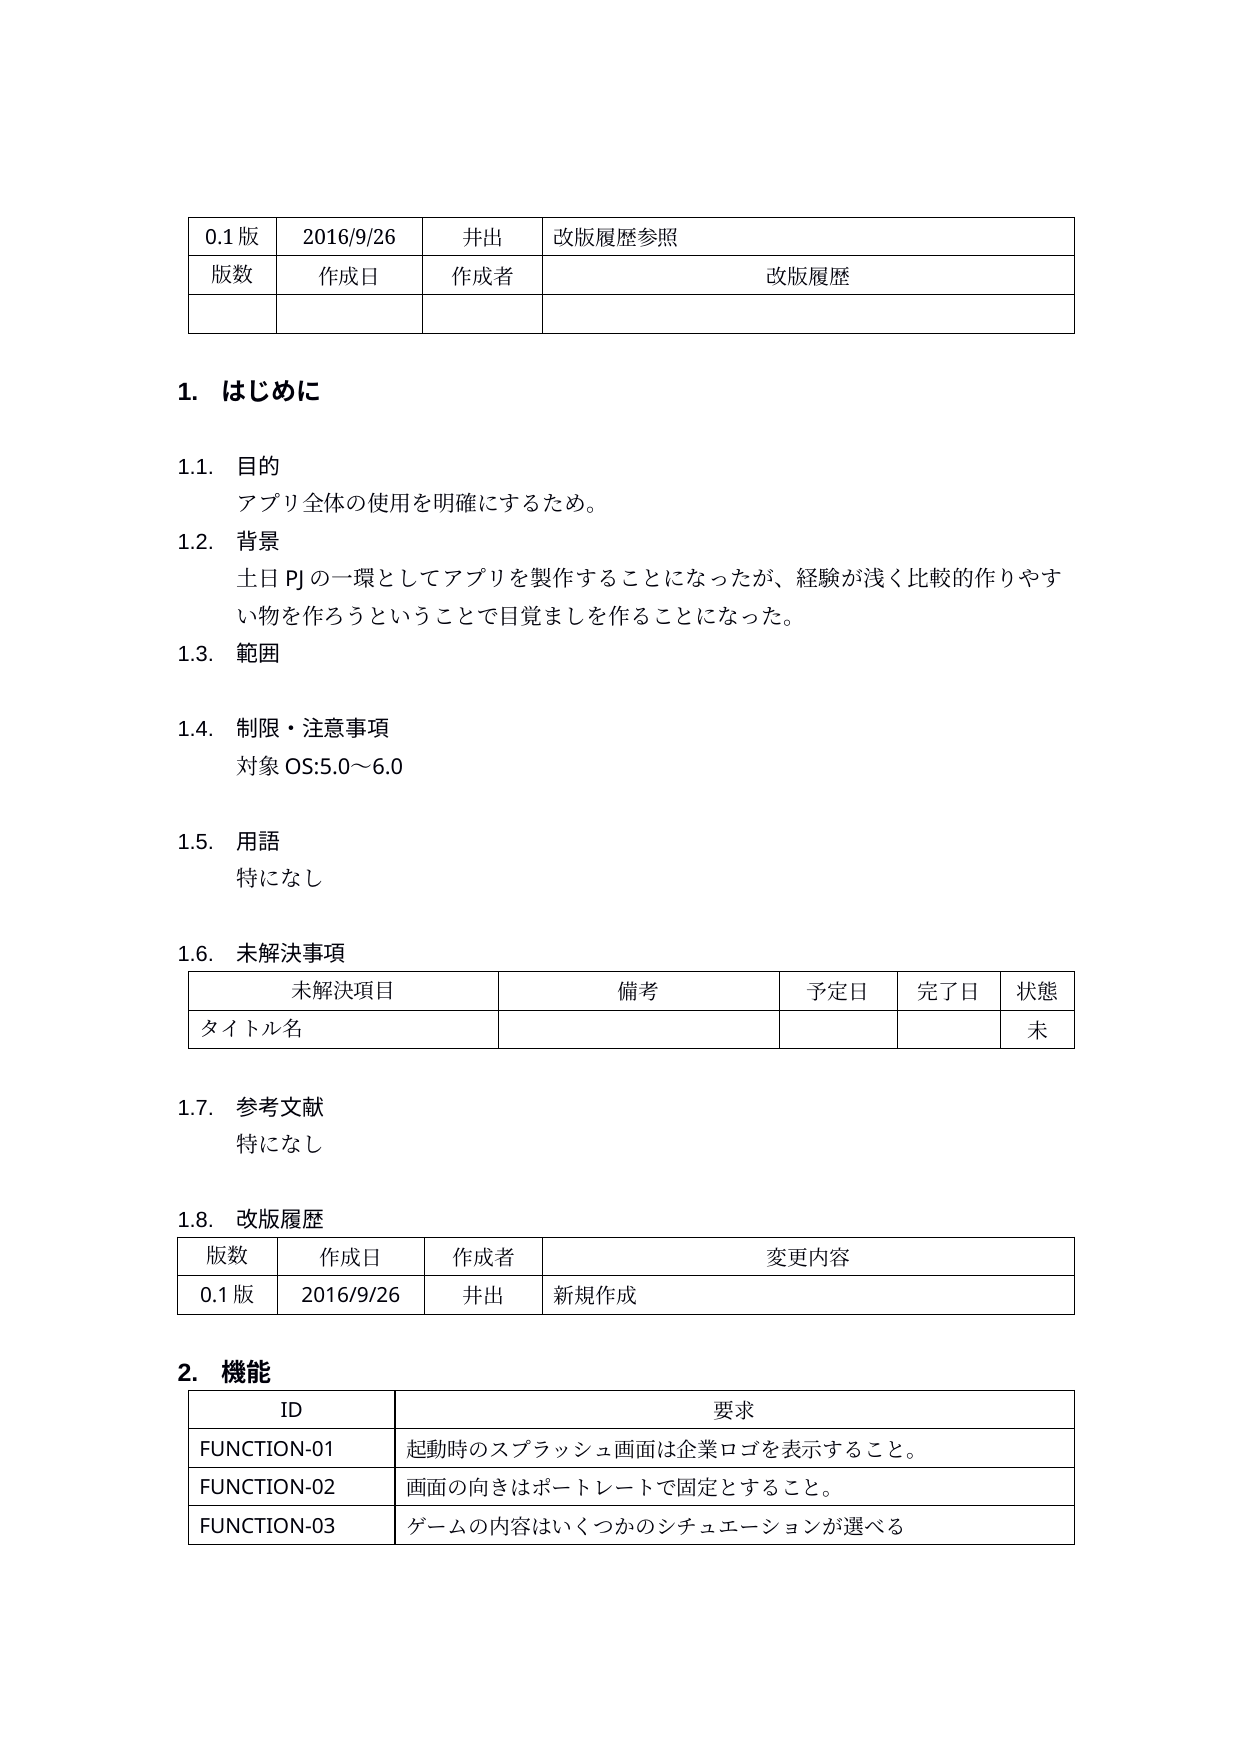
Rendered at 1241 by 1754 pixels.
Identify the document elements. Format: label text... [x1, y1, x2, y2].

text アプリ全体の使用を明確にするため。 [236, 483, 1063, 521]
text 特になし [236, 1124, 1063, 1162]
table_cell [898, 1011, 1000, 1048]
table_cell 0.1版 [189, 218, 276, 255]
table_cell [189, 295, 276, 332]
table_cell ゲームの内容はいくつかのシチュエーションが選べる 入力：タップ、フリック、スライド 出力：音、アニメーション [396, 1506, 1074, 1544]
subtitle 制限・注意事項 [177, 708, 1063, 746]
table_cell タイトル名 [189, 1011, 498, 1048]
table_cell 0.1版 [178, 1276, 277, 1314]
subtitle 用語 [177, 821, 1063, 858]
table_header 予定日 [780, 972, 897, 1009]
table_header 備考 [499, 972, 779, 1009]
subtitle 機能 [177, 1352, 1063, 1390]
table_header 未解決項目 [189, 972, 498, 1009]
table_cell 未 [1001, 1011, 1074, 1048]
table_header 版数 [178, 1238, 277, 1275]
table_header 要求 [396, 1391, 1074, 1428]
subtitle はじめに [177, 371, 1063, 408]
subtitle 未解決事項 [177, 933, 1063, 971]
text 特になし [236, 858, 1063, 896]
table_cell [423, 295, 542, 332]
table_header 変更内容 [543, 1238, 1074, 1275]
table_cell [277, 295, 422, 332]
table_header 作成日 [278, 1238, 424, 1275]
table_header 作成者 [425, 1238, 542, 1275]
table_cell 改版履歴 [543, 256, 1074, 294]
table_cell 作成者 [423, 256, 542, 294]
subtitle 目的 [177, 446, 1063, 483]
table_cell 起動時のスプラッシュ画面は企業ロゴを表示すること。 [396, 1429, 1074, 1467]
table_header 状態 [1001, 972, 1074, 1009]
table_cell 2016/9/26 [277, 218, 422, 255]
table_header ID [189, 1391, 394, 1428]
subtitle 背景 [177, 521, 1063, 558]
table_cell 井出 [423, 218, 542, 255]
table_cell FUNCTION-02 [189, 1468, 394, 1505]
table_cell 画面の向きはポートレートで固定とすること。 [396, 1468, 1074, 1505]
table_cell 2016/9/26 [278, 1276, 424, 1314]
table_cell 井出 [425, 1276, 542, 1314]
subtitle 参考文献 [177, 1087, 1063, 1124]
text 対象OS:5.0～6.0 [236, 746, 1063, 783]
table_cell FUNCTION-01 [189, 1429, 394, 1467]
table_cell 作成日 [277, 256, 422, 294]
table_cell 版数 [189, 256, 276, 294]
table_cell 改版履歴参照 [543, 218, 1074, 255]
table_header 完了日 [898, 972, 1000, 1009]
subtitle 改版履歴 [177, 1199, 1063, 1237]
table_cell [543, 295, 1074, 332]
table_cell [780, 1011, 897, 1048]
table_cell [499, 1011, 779, 1048]
table_cell FUNCTION-03 [189, 1506, 394, 1544]
text 土日PJの一環としてアプリを製作することになったが、経験が浅く比較的作りやすい物を作ろうということで目覚ましを作ることになった。 [236, 558, 1063, 633]
subtitle 範囲 [177, 633, 1063, 671]
table_cell 新規作成 [543, 1276, 1074, 1314]
